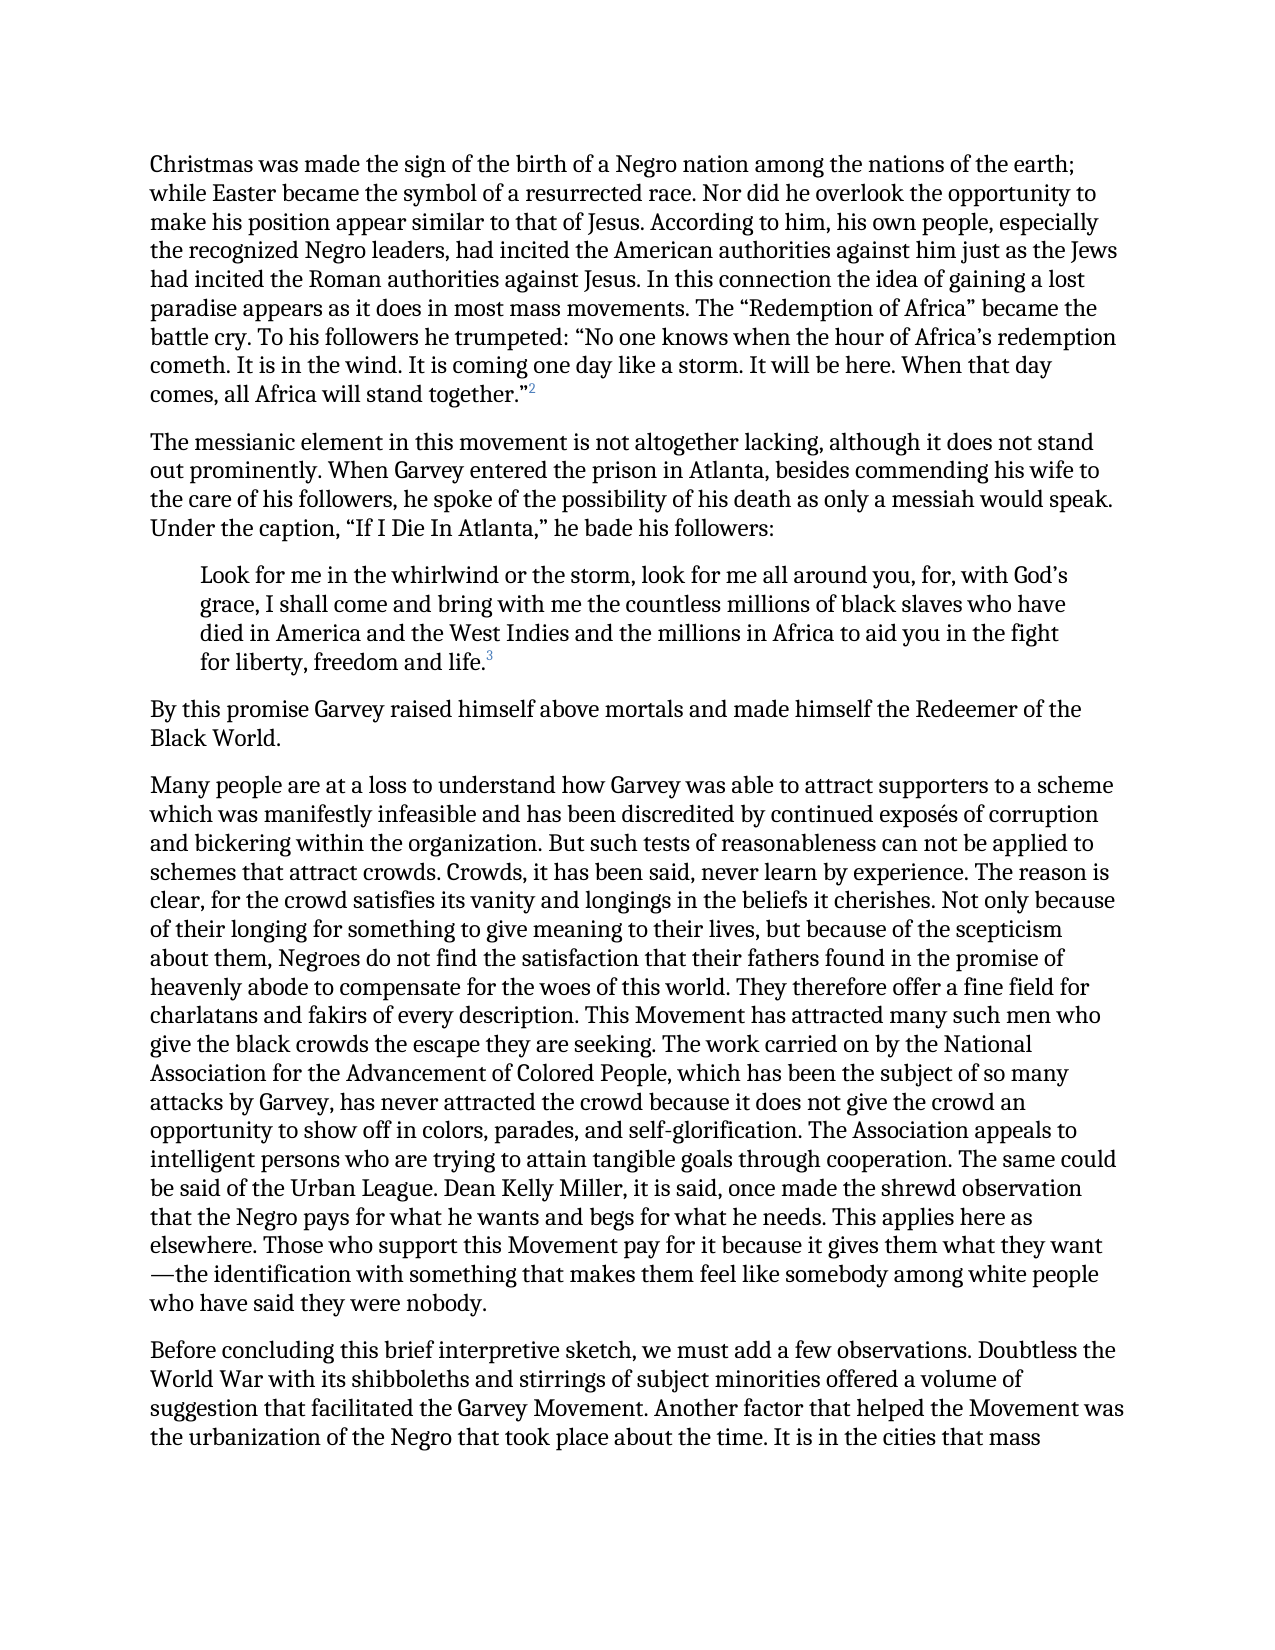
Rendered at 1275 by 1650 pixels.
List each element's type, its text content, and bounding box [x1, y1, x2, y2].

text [150, 1336, 1125, 1451]
text Many people are at a loss to understand how Garvey was able to attract supporters to a scheme which was manifestly infeasible and has been discredited by continued exposés of corruption and bickering within the organization. But such tests of reasonableness can not be applied to schemes that attract crowds. Crowds, it has been said, never learn by experience. The reason is clear, for the crowd satisfies its vanity and longings in the beliefs it cherishes. Not only because of their longing for something to give meaning to their lives, but because of the scepticism about them, Negroes do not find the satisfaction that their fathers found in the promise of heavenly abode to compensate for the woes of this world. They therefore offer a fine field for charlatans and fakirs of every description. This Movement has attracted many such men who give the black crowds the escape they are seeking. The work carried on by the National Association for the Advancement of Colored People, which has been the subject of so many attacks by Garvey, has never attracted the crowd because it does not give the crowd an opportunity to show off in colors, parades, and self-glorification. The Association appeals to intelligent persons who are trying to attain tangible goals through cooperation. The same could be said of the Urban League. Dean Kelly Miller, it is said, once made the shrewd observation that the Negro pays for what he wants and begs for what he needs. This applies here as elsewhere. Those who support this Movement pay for it because it gives them what they want—the identification with something that makes them feel like somebody among white people who have said they were nobody. [150, 771, 1125, 1317]
text The messianic element in this movement is not altogether lacking, although it does not stand out prominently. When Garvey entered the prison in Atlanta, besides commending his wife to the care of his followers, he spoke of the possibility of his death as only a messiah would speak. Under the caption, “If I Die In Atlanta,” he bade his followers: [150, 427, 1125, 542]
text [150, 150, 1125, 409]
text By this promise Garvey raised himself above mortals and made himself the Redeemer of the Black World. [150, 695, 1125, 752]
text Look for me in the whirlwind or the storm, look for me all around you, for, with God’s grace, I shall come and bring with me the countless millions of black slaves who have died in America and the West Indies and the millions in Africa to aid you in the fight for liberty, freedom and life.3 [200, 561, 1075, 676]
